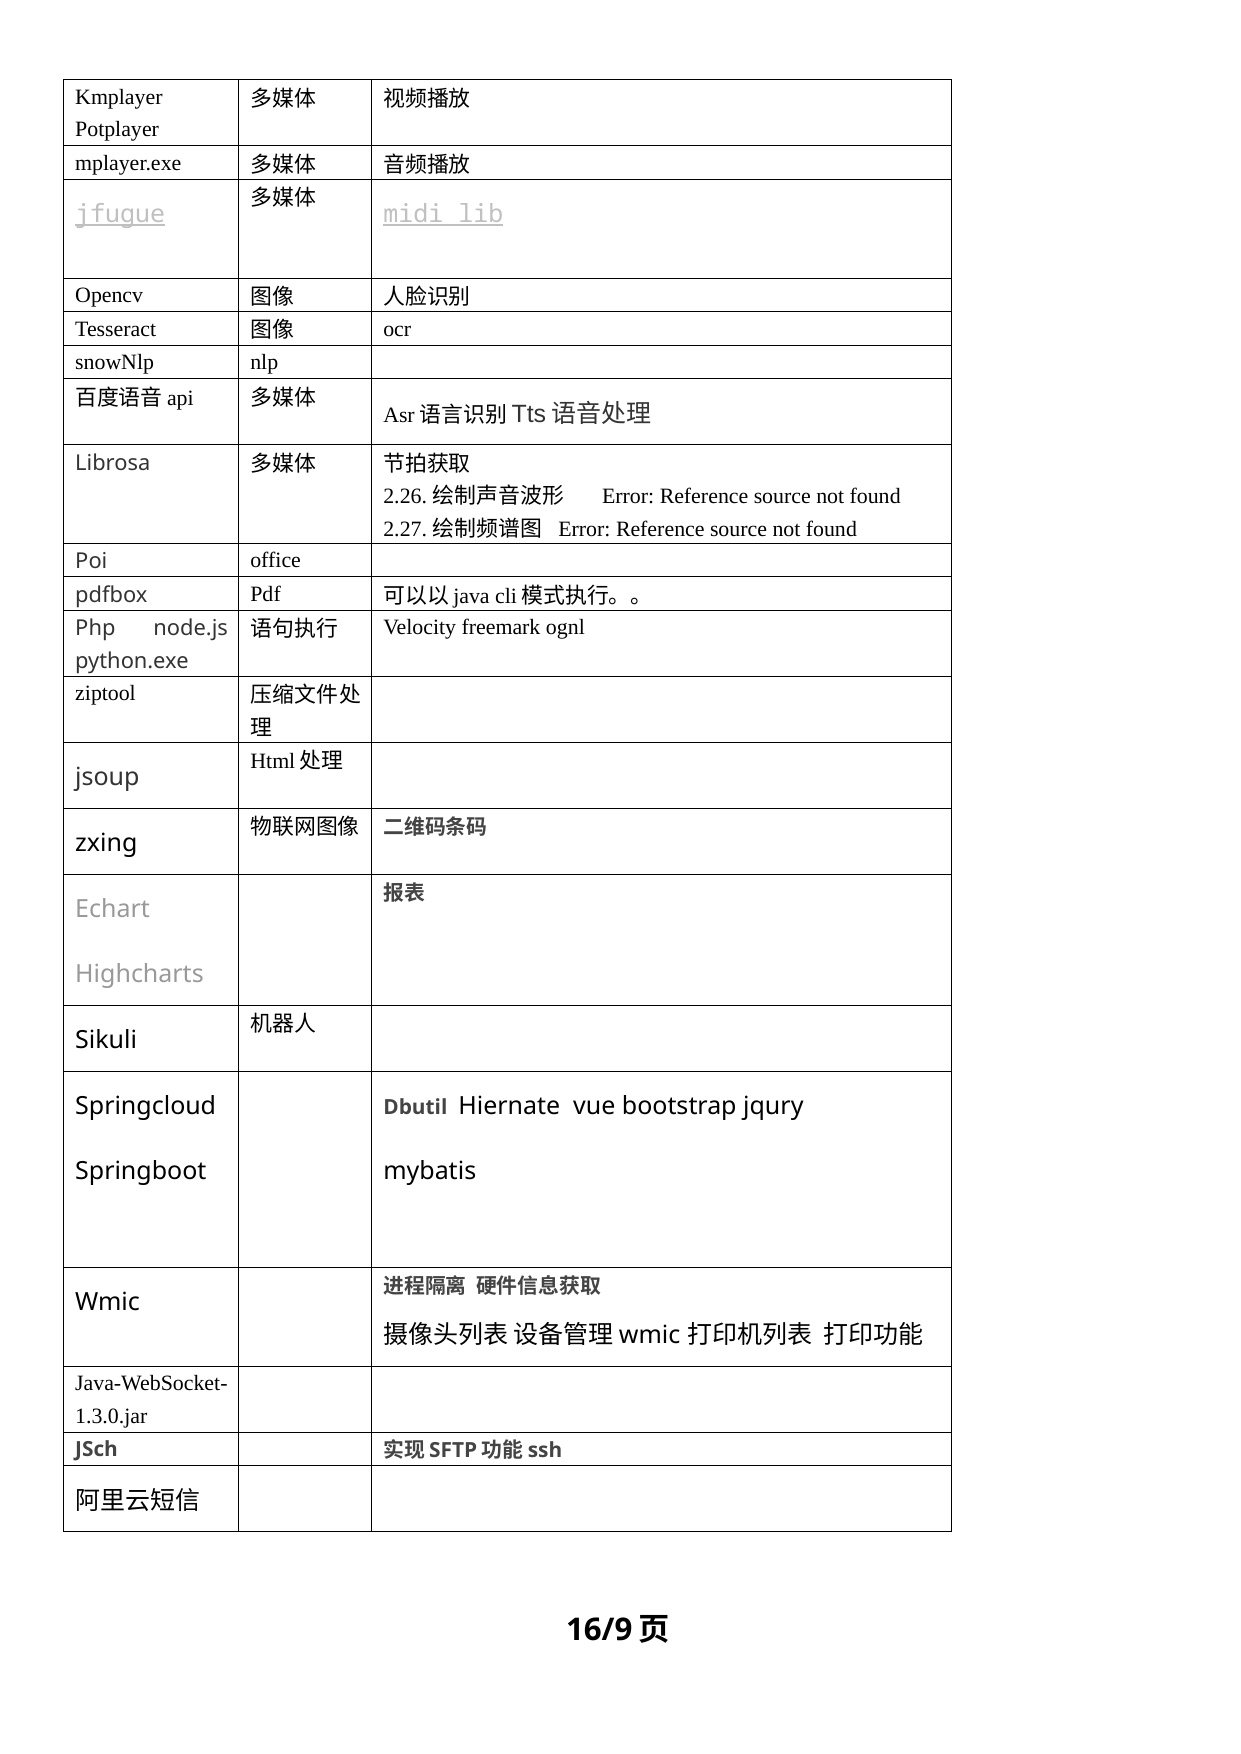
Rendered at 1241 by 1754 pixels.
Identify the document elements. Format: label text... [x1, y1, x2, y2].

table_cell Opencv [64, 279, 238, 311]
table_cell Echart Highcharts [64, 875, 238, 1005]
table_cell Kmplayer Potplayer [64, 80, 238, 145]
table_cell 节拍获取 2.26. 绘制声音波形 5 2.27. 绘制频谱图 5 [372, 445, 951, 543]
table_cell 压缩文件处理 [239, 677, 371, 742]
table_cell Poi [64, 544, 238, 576]
table_cell Pdf [239, 577, 371, 610]
table_cell jfugue [64, 180, 238, 277]
table_cell Dbutil Hiernate vue bootstrap jqury mybatis [372, 1072, 951, 1267]
table_cell ocr [372, 312, 951, 344]
table_cell 音频播放 [372, 146, 951, 179]
table_cell 实现SFTP功能 ssh [372, 1433, 951, 1465]
table_cell 多媒体 [239, 80, 371, 145]
table_cell 进程隔离 硬件信息获取 摄像头列表 设备管理wmic 打印机列表 打印功能 [372, 1268, 951, 1366]
table_cell jsoup [64, 743, 238, 808]
table_cell Html处理 [239, 743, 371, 808]
table_cell 二维码条码 [372, 809, 951, 874]
table_cell [372, 1367, 951, 1432]
table_cell Php node.js python.exe [64, 611, 238, 676]
table_cell 多媒体 [239, 180, 371, 277]
table_cell Sikuli [64, 1006, 238, 1071]
table_cell Asr语言识别 Tts语音处理 [372, 379, 951, 444]
table_cell 视频播放 [372, 80, 951, 145]
table_cell [239, 1466, 371, 1531]
table_cell Springcloud Springboot [64, 1072, 238, 1267]
table_cell [372, 677, 951, 742]
table_cell 百度语音api [64, 379, 238, 444]
table_cell [239, 1433, 371, 1465]
table_cell Wmic [64, 1268, 238, 1366]
table_cell 多媒体 [239, 379, 371, 444]
table_cell [239, 1367, 371, 1432]
table_cell office [239, 544, 371, 576]
table_cell midi lib [372, 180, 951, 277]
table_cell [372, 544, 951, 576]
table_cell [372, 743, 951, 808]
table_cell 多媒体 [239, 146, 371, 179]
table_cell [239, 1072, 371, 1267]
table_cell 机器人 [239, 1006, 371, 1071]
table_cell [372, 346, 951, 378]
table_cell 多媒体 [239, 445, 371, 543]
table_cell pdfbox [64, 577, 238, 610]
table_cell JSch [64, 1433, 238, 1465]
table_cell 可以以java cli模式执行。。 [372, 577, 951, 610]
table_cell Velocity freemark ognl [372, 611, 951, 676]
table_cell 阿里云短信 [64, 1466, 238, 1531]
table_cell 人脸识别 [372, 279, 951, 311]
table_cell zxing [64, 809, 238, 874]
table_cell 报表 [372, 875, 951, 1005]
table_cell [239, 1268, 371, 1366]
table_cell Java-WebSocket-1.3.0.jar [64, 1367, 238, 1432]
table_cell 语句执行 [239, 611, 371, 676]
table_cell [372, 1006, 951, 1071]
table_cell Tesseract [64, 312, 238, 344]
table_cell ziptool [64, 677, 238, 742]
table_cell Librosa [64, 445, 238, 543]
table_cell [372, 1466, 951, 1531]
table_cell [239, 875, 371, 1005]
table_cell snowNlp [64, 346, 238, 378]
table_cell 图像 [239, 312, 371, 344]
table_cell 物联网图像 [239, 809, 371, 874]
table_cell mplayer.exe [64, 146, 238, 179]
table_cell 图像 [239, 279, 371, 311]
table_cell nlp [239, 346, 371, 378]
